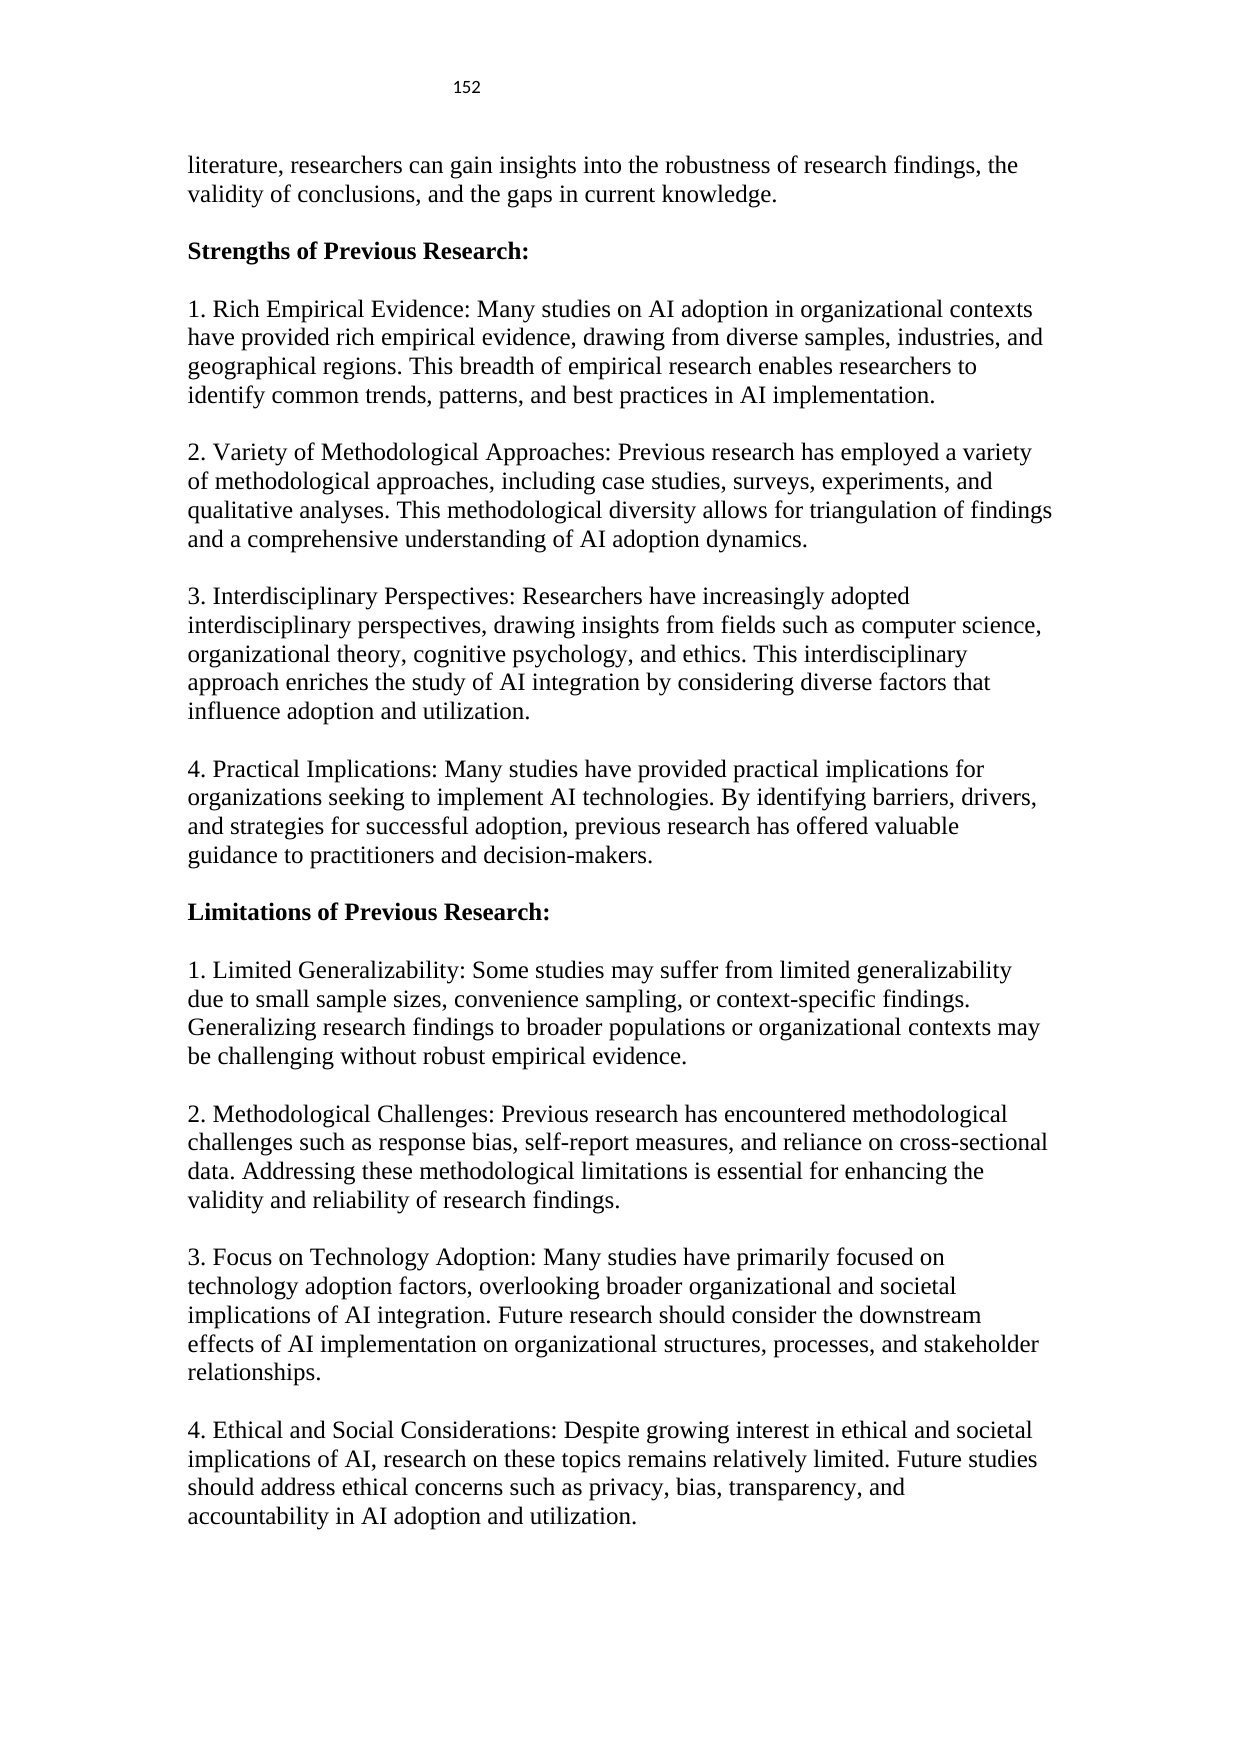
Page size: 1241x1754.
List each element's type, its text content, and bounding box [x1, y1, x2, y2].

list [187, 150, 1053, 207]
list Limitations of Previous Research: [187, 897, 1053, 926]
list 2. Variety of Methodological Approaches: Previous research has employed a variety of methodological approaches, including case studies, surveys, experiments, and qualitative analyses. This methodological diversity allows for triangulation of findings and a comprehensive understanding of AI adoption dynamics. [187, 437, 1053, 552]
list 1. Limited Generalizability: Some studies may suffer from limited generalizability due to small sample sizes, convenience sampling, or context-specific findings. Generalizing research findings to broader populations or organizational contexts may be challenging without robust empirical evidence. [187, 955, 1053, 1070]
list 3. Focus on Technology Adoption: Many studies have primarily focused on technology adoption factors, overlooking broader organizational and societal implications of AI integration. Future research should consider the downstream effects of AI implementation on organizational structures, processes, and stakeholder relationships. [187, 1242, 1053, 1386]
list Strengths of Previous Research: [187, 236, 1053, 265]
list 1. Rich Empirical Evidence: Many studies on AI adoption in organizational contexts have provided rich empirical evidence, drawing from diverse samples, industries, and geographical regions. This breadth of empirical research enables researchers to identify common trends, patterns, and best practices in AI implementation. [187, 294, 1053, 409]
list 4. Practical Implications: Many studies have provided practical implications for organizations seeking to implement AI technologies. By identifying barriers, drivers, and strategies for successful adoption, previous research has offered valuable guidance to practitioners and decision-makers. [187, 754, 1053, 869]
list 3. Interdisciplinary Perspectives: Researchers have increasingly adopted interdisciplinary perspectives, drawing insights from fields such as computer science, organizational theory, cognitive psychology, and ethics. This interdisciplinary approach enriches the study of AI integration by considering diverse factors that influence adoption and utilization. [187, 581, 1053, 725]
list 2. Methodological Challenges: Previous research has encountered methodological challenges such as response bias, self-report measures, and reliance on cross-sectional data. Addressing these methodological limitations is essential for enhancing the validity and reliability of research findings. [187, 1099, 1053, 1214]
list 4. Ethical and Social Considerations: Despite growing interest in ethical and societal implications of AI, research on these topics remains relatively limited. Future studies should address ethical concerns such as privacy, bias, transparency, and accountability in AI adoption and utilization. [187, 1415, 1053, 1530]
